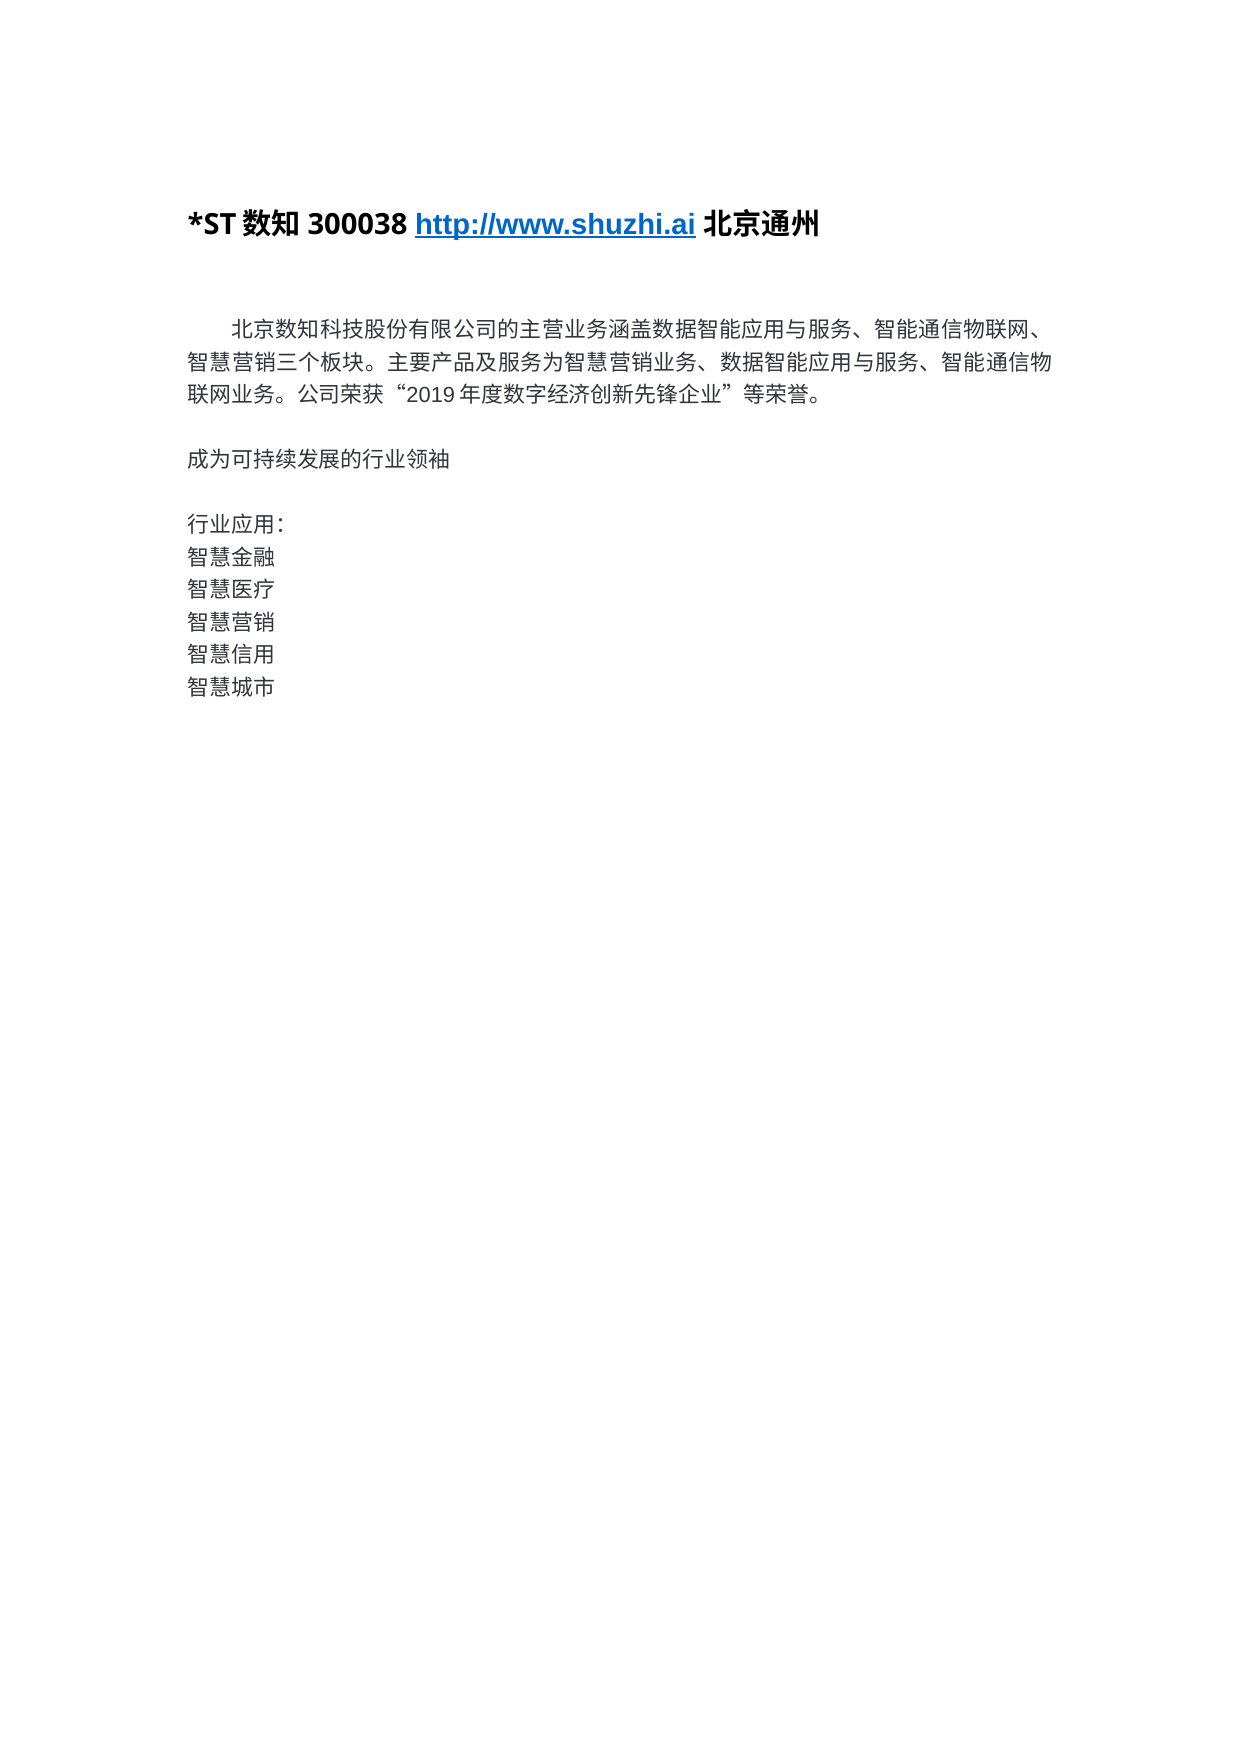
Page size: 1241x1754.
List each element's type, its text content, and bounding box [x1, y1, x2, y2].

text 智慧营销 [187, 604, 1053, 637]
text 智慧城市 [187, 669, 1053, 702]
text 智慧信用 [187, 637, 1053, 669]
text 成为可持续发展的行业领袖 [187, 442, 1053, 474]
text 智慧金融 [187, 539, 1053, 572]
subtitle *ST数知 300038 http://www.shuzhi.ai 北京通州 [187, 189, 1053, 254]
text 北京数知科技股份有限公司的主营业务涵盖数据智能应用与服务、智能通信物联网、智慧营销三个板块。主要产品及服务为智慧营销业务、数据智能应用与服务、智能通信物联网业务。公司荣获“2019年度数字经济创新先锋企业”等荣誉。 [187, 312, 1053, 409]
text 行业应用： [187, 507, 1053, 539]
text 智慧医疗 [187, 572, 1053, 604]
